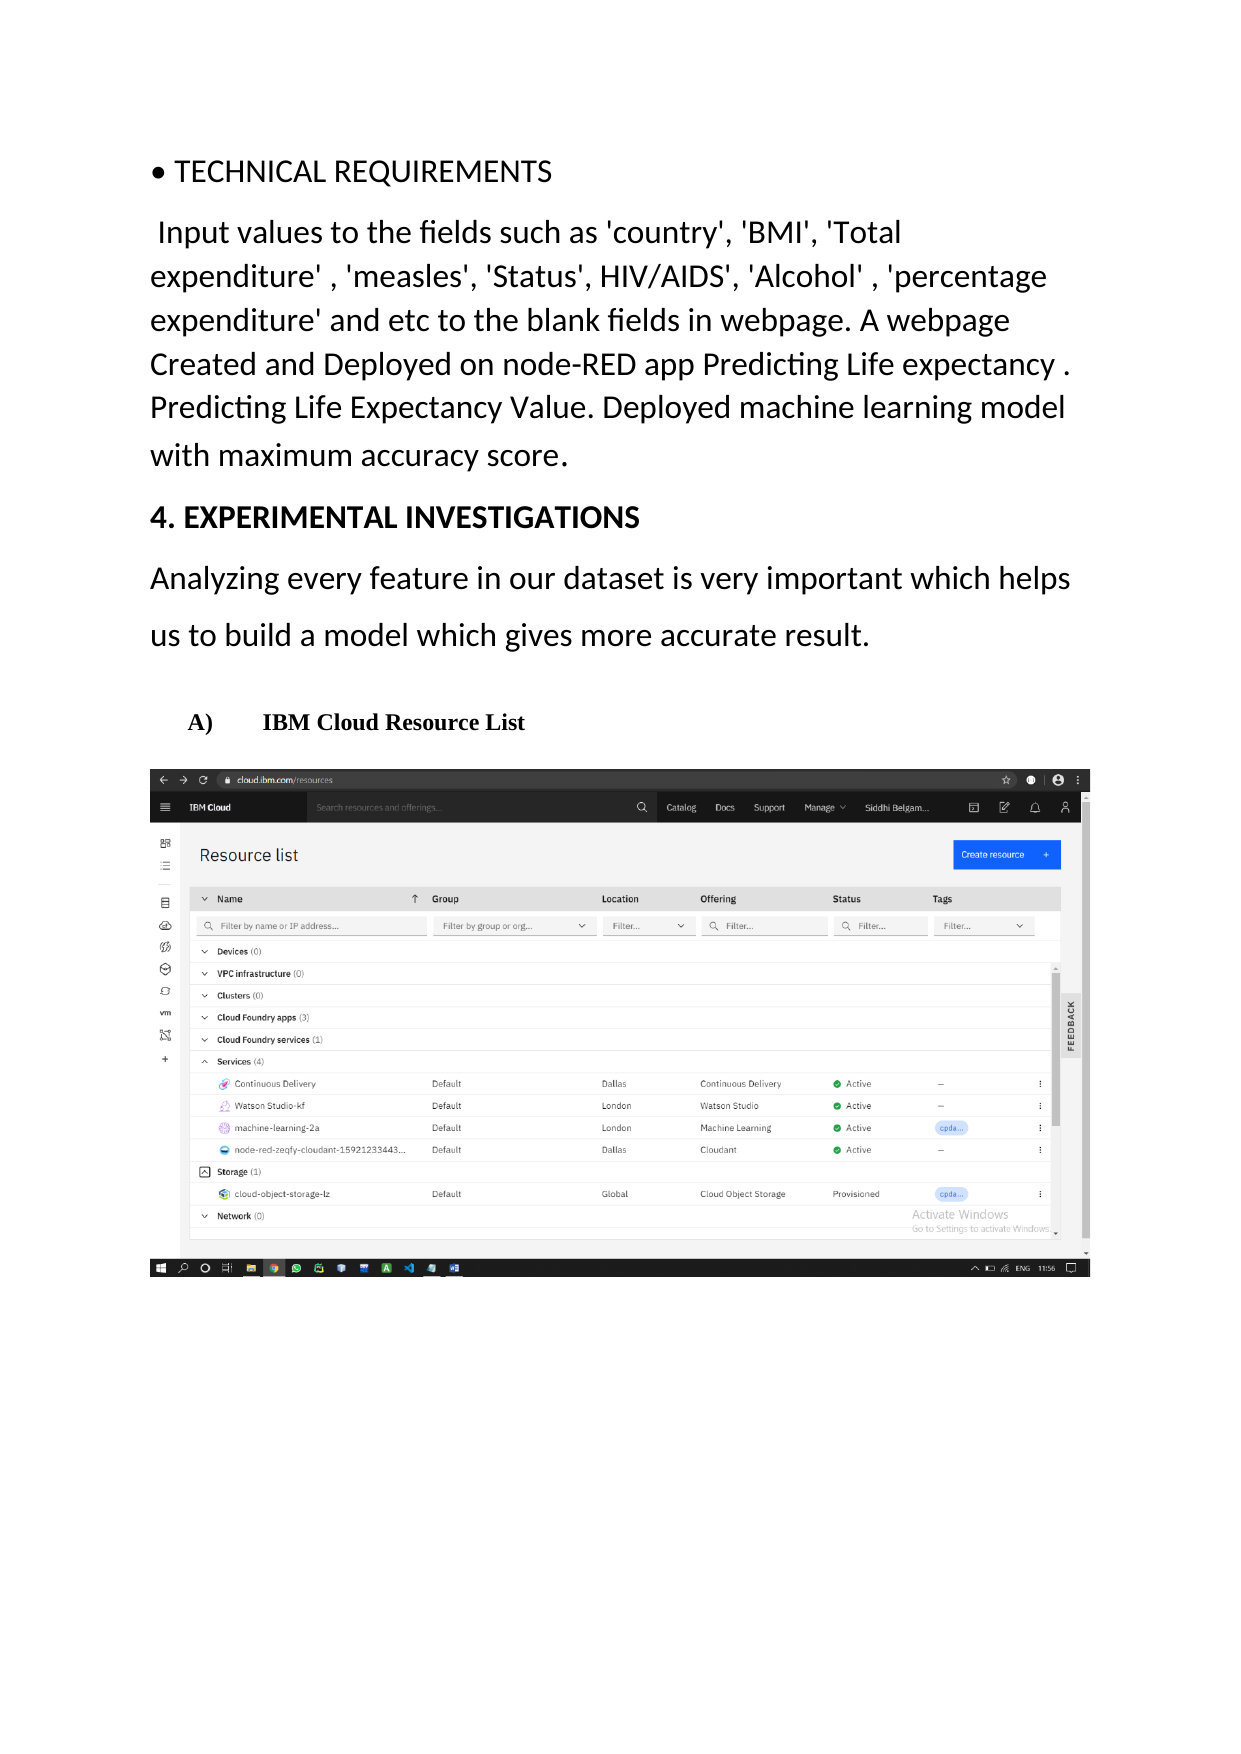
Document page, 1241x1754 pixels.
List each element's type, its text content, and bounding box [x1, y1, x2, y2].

text Input values to the fields such as 'country', 'BMI', 'Total expenditure' , 'measles', 'Status', HIV/AIDS', 'Alcohol' , 'percentage expenditure' and etc to the blank fields in webpage. A webpage Created and Deployed on node-RED app Predicting Life expectancy . Predicting Life Expectancy Value. Deployed machine learning model with maximum accuracy score. [150, 211, 1090, 476]
picture [150, 769, 1091, 1277]
text Analyzing every feature in our dataset is very important which helps us to build a model which gives more accurate result. [150, 557, 1090, 659]
list IBM Cloud Resource List [187, 708, 1090, 735]
text 4. EXPERIMENTAL INVESTIGATIONS [150, 496, 1090, 537]
text • TECHNICAL REQUIREMENTS [150, 150, 1090, 191]
